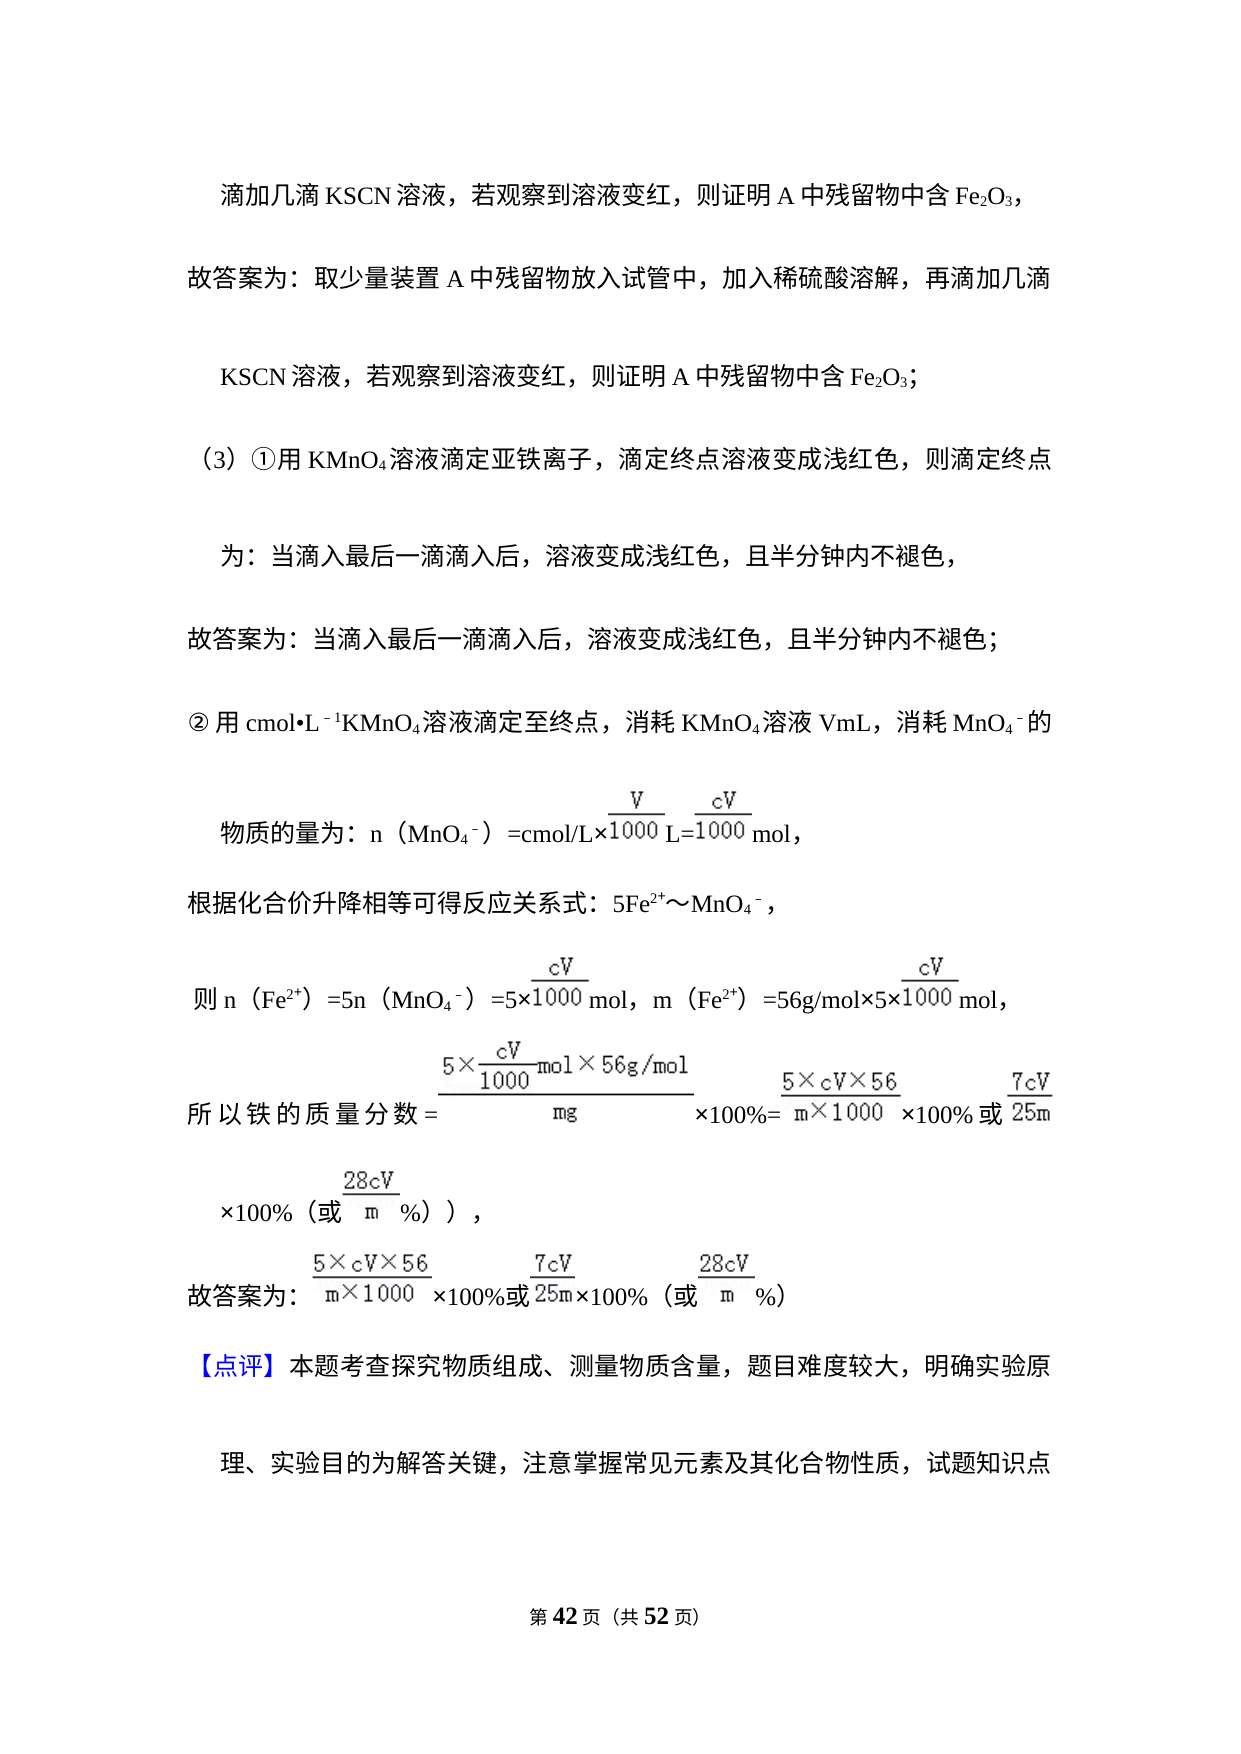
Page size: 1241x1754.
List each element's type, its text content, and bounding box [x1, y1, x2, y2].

picture [781, 1068, 901, 1124]
picture [1007, 1068, 1053, 1124]
picture [901, 953, 959, 1009]
picture [698, 1250, 756, 1305]
text 则n（Fe2+）=5n（MnO4﹣）=5×mol，m（Fe2+）=56g/mol×5×mol， [187, 952, 1053, 1017]
text 故答案为：×100%或×100%（或%） [187, 1248, 1053, 1313]
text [187, 1332, 1053, 1494]
picture [694, 787, 752, 843]
text 故答案为：当滴入最后一滴滴入后，溶液变成浅红色，且半分钟内不褪色； [187, 605, 1053, 670]
picture [531, 953, 589, 1009]
text 故答案为：取少量装置A中残留物放入试管中，加入稀硫酸溶解，再滴加几滴KSCN溶液，若观察到溶液变红，则证明A中残留物中含Fe2O3； [187, 244, 1053, 407]
picture [438, 1037, 695, 1124]
text 根据化合价升降相等可得反应关系式：5Fe2+～MnO4﹣， [187, 869, 1053, 934]
text （3）①用KMnO4溶液滴定亚铁离子，滴定终点溶液变成浅红色，则滴定终点为：当滴入最后一滴滴入后，溶液变成浅红色，且半分钟内不褪色， [187, 425, 1053, 587]
picture [342, 1166, 400, 1222]
text 所以铁的质量分数=×100%=×100%或×100%（或%））， [187, 1035, 1053, 1230]
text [187, 161, 1053, 226]
picture [607, 787, 665, 843]
text ②用cmol•L﹣1KMnO4溶液滴定至终点，消耗KMnO4溶液VmL，消耗MnO4﹣的物质的量为：n（MnO4﹣）=cmol/L×L=mol， [187, 688, 1053, 851]
picture [312, 1250, 433, 1305]
picture [530, 1250, 576, 1305]
